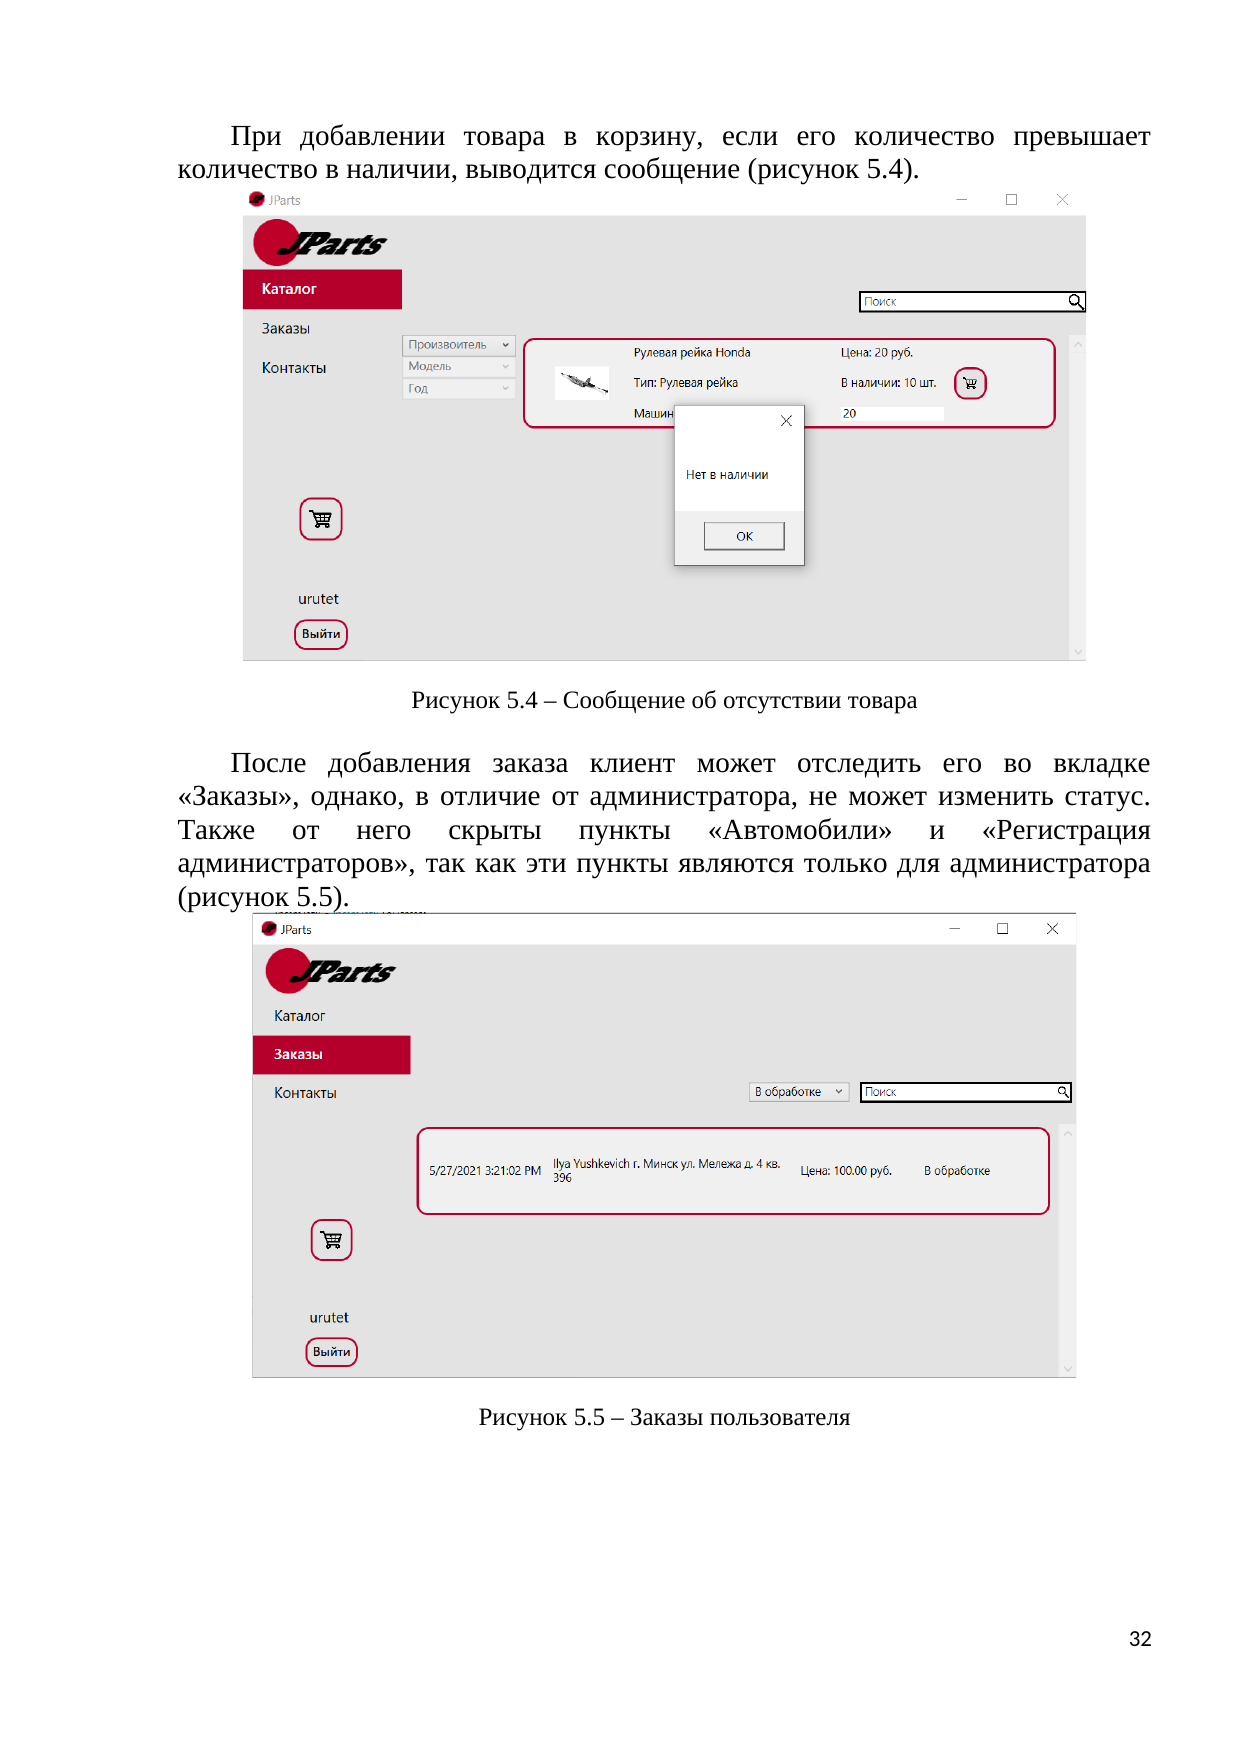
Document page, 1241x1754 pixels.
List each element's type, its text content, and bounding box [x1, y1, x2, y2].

text При добавлении товара в корзину, если его количество превышает количество в наличии, выводится сообщение (рисунок 5.4). [177, 118, 1152, 185]
text После добавления заказа клиент может отследить его во вкладке «Заказы», однако, в отличие от администратора, не может изменить статус. Также от него скрыты пункты «Автомобили» и «Регистрация администраторов», так как эти пункты являются только для администратора (рисунок 5.5). [177, 745, 1152, 913]
picture [242, 185, 1087, 661]
text Рисунок 5.5 – Заказы пользователя [177, 1402, 1152, 1431]
picture [252, 912, 1077, 1378]
text Рисунок 5.4 – Сообщение об отсутствии товара [177, 685, 1152, 714]
